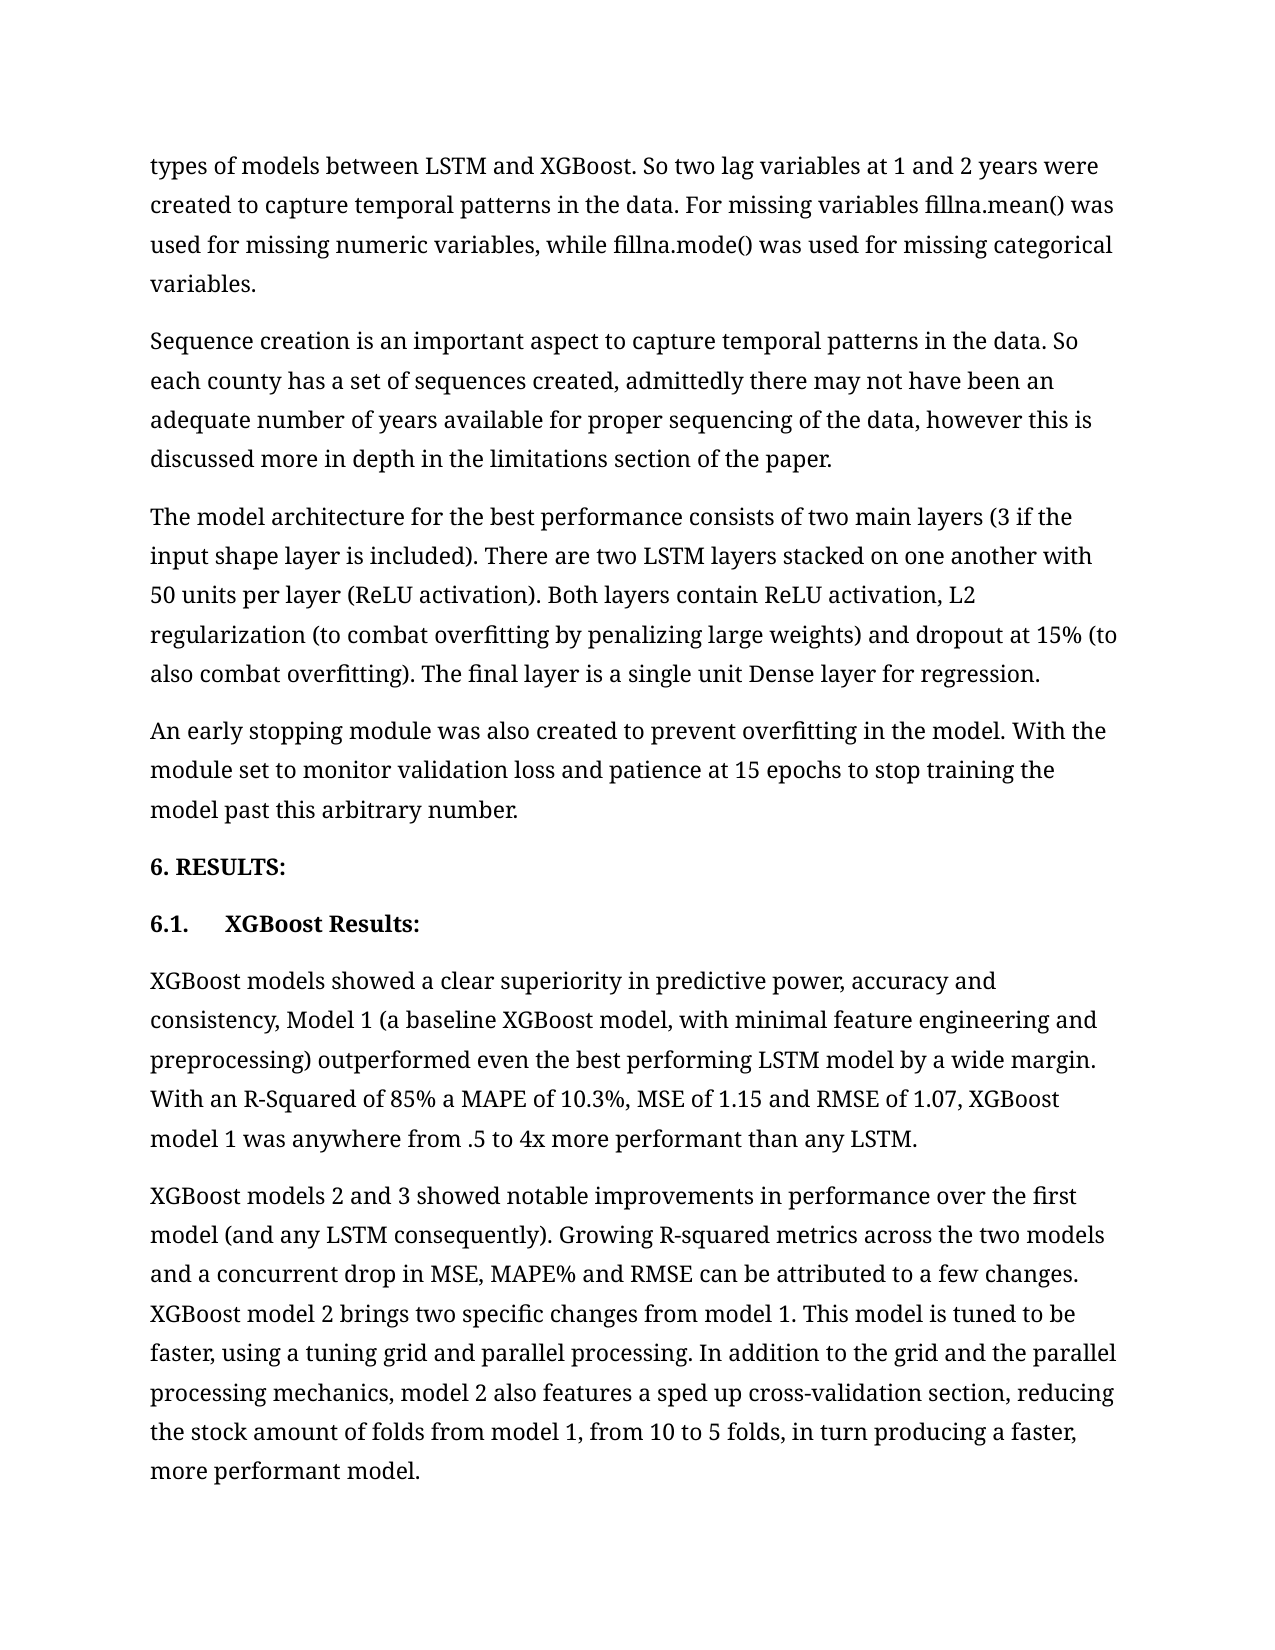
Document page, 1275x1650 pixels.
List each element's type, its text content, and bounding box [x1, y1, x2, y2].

text XGBoost models showed a clear superiority in predictive power, accuracy and consistency, Model 1 (a baseline XGBoost model, with minimal feature engineering and preprocessing) outperformed even the best performing LSTM model by a wide margin. With an R-Squared of 85% a MAPE of 10.3%, MSE of 1.15 and RMSE of 1.07, XGBoost model 1 was anywhere from .5 to 4x more performant than any LSTM. [150, 965, 1125, 1154]
text The model architecture for the best performance consists of two main layers (3 if the input shape layer is included). There are two LSTM layers stacked on one another with 50 units per layer (ReLU activation). Both layers contain ReLU activation, L2 regularization (to combat overfitting by penalizing large weights) and dropout at 15% (to also combat overfitting). The final layer is a single unit Dense layer for regression. [150, 500, 1125, 689]
text An early stopping module was also created to prevent overfitting in the model. With the module set to monitor validation loss and patience at 15 epochs to stop training the model past this arbitrary number. [150, 715, 1125, 825]
text Sequence creation is an important aspect to capture temporal patterns in the data. So each county has a set of sequences created, admittedly there may not have been an adequate number of years available for proper sequencing of the data, however this is discussed more in depth in the limitations section of the paper. [150, 325, 1125, 474]
text XGBoost models 2 and 3 showed notable improvements in performance over the first model (and any LSTM consequently). Growing R-squared metrics across the two models and a concurrent drop in MSE, MAPE% and RMSE can be attributed to a few changes. XGBoost model 2 brings two specific changes from model 1. This model is tuned to be faster, using a tuning grid and parallel processing. In addition to the grid and the parallel processing mechanics, model 2 also features a sped up cross-validation section, reducing the stock amount of folds from model 1, from 10 to 5 folds, in turn producing a faster, more performant model. [150, 1179, 1125, 1486]
text 6.1. XGBoost Results: [150, 908, 1125, 939]
text 6. RESULTS: [150, 851, 1125, 882]
